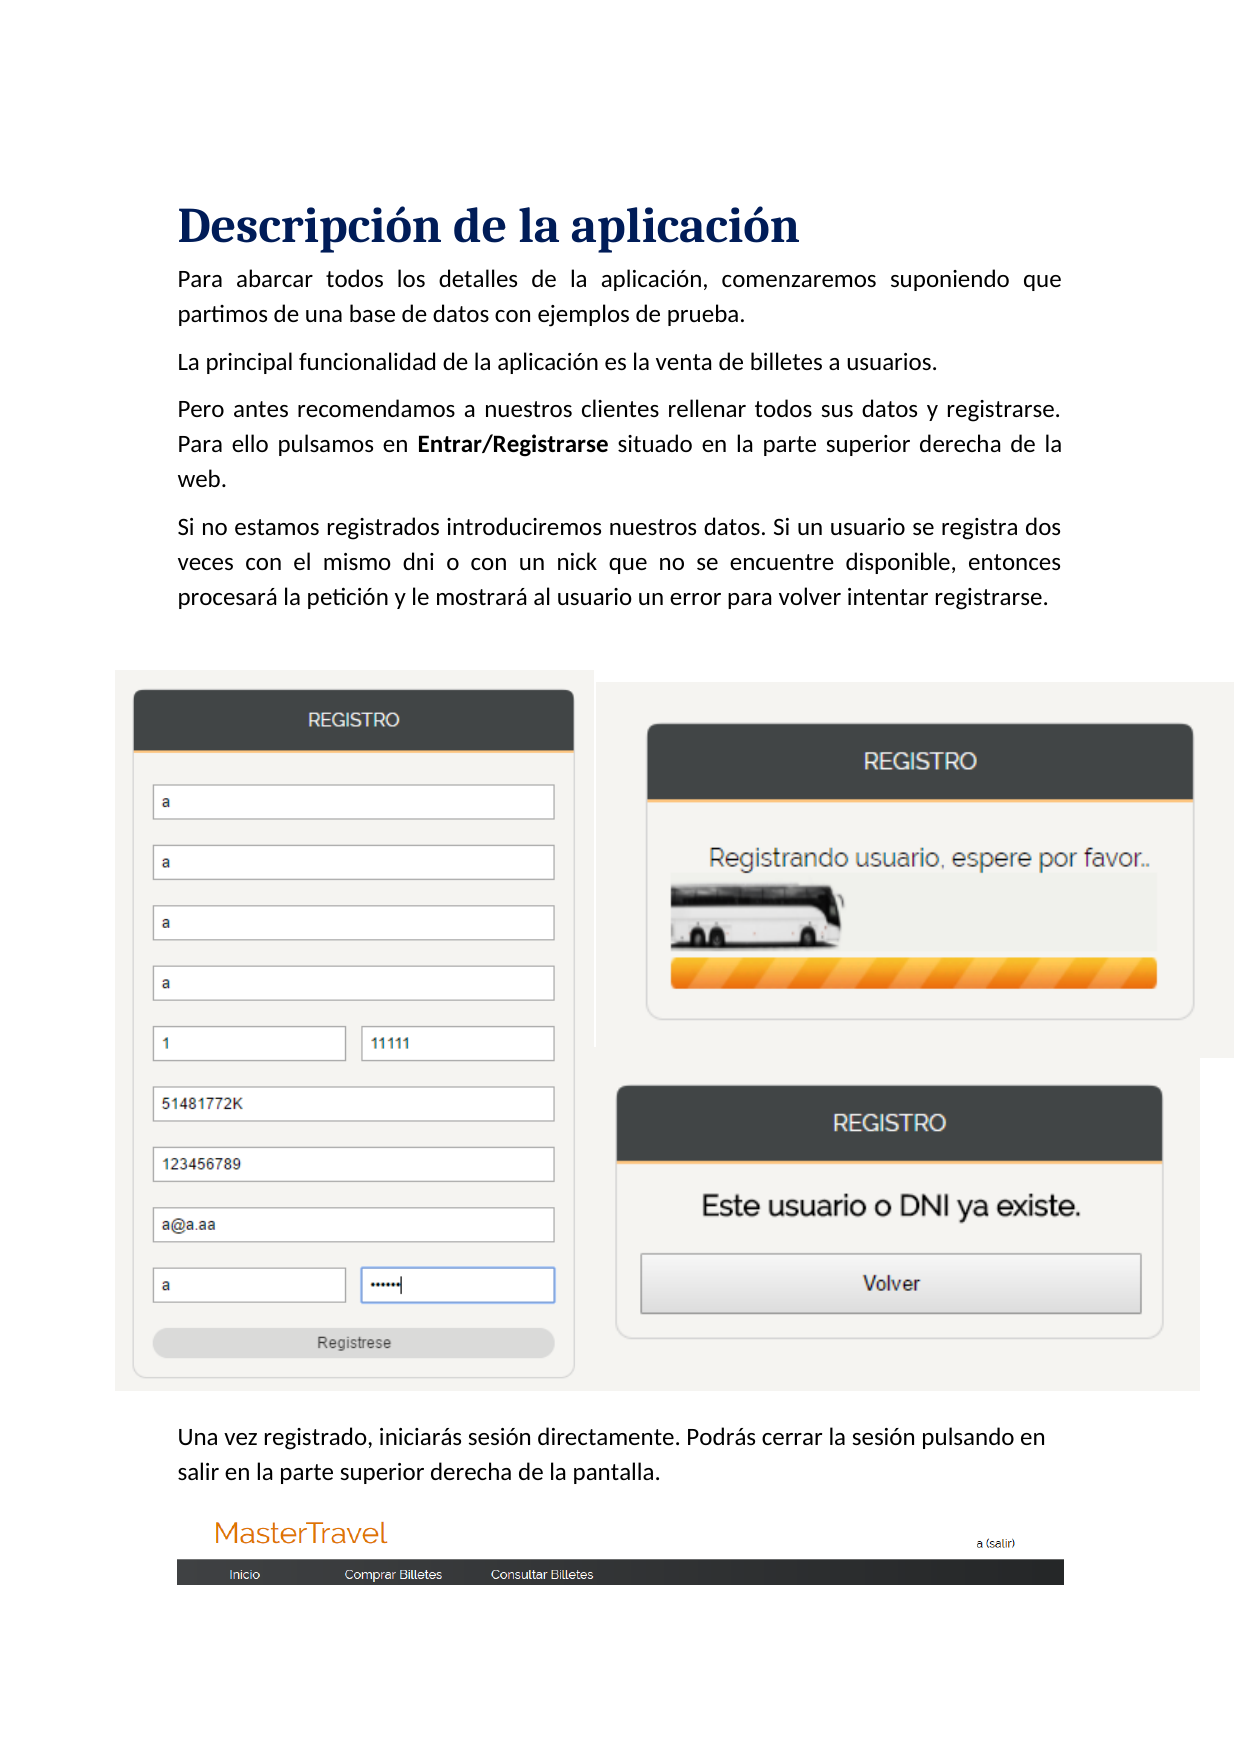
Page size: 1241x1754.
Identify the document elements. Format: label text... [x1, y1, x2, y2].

picture [115, 670, 1234, 1391]
text Para abarcar todos los detalles de la aplicación, comenzaremos suponiendo que partimos de una base de datos con ejemplos de prueba. [177, 264, 1063, 329]
picture [177, 1511, 1064, 1585]
text La principal funcionalidad de la aplicación es la venta de billetes a usuarios. [177, 346, 1063, 377]
text Una vez registrado, iniciarás sesión directamente. Podrás cerrar la sesión pulsando en salir en la parte superior derecha de la pantalla. [177, 1391, 1063, 1486]
subtitle Descripción de la aplicación [177, 198, 1063, 255]
text Si no estamos registrados introduciremos nuestros datos. Si un usuario se registra dos veces con el mismo dni o con un nick que no se encuentre disponible, entonces procesará la petición y le mostrará al usuario un error para volver intentar registrarse. [177, 511, 1063, 612]
text Pero antes recomendamos a nuestros clientes rellenar todos sus datos y registrarse. Para ello pulsamos en Entrar/Registrarse situado en la parte superior derecha de la web. [177, 394, 1063, 494]
